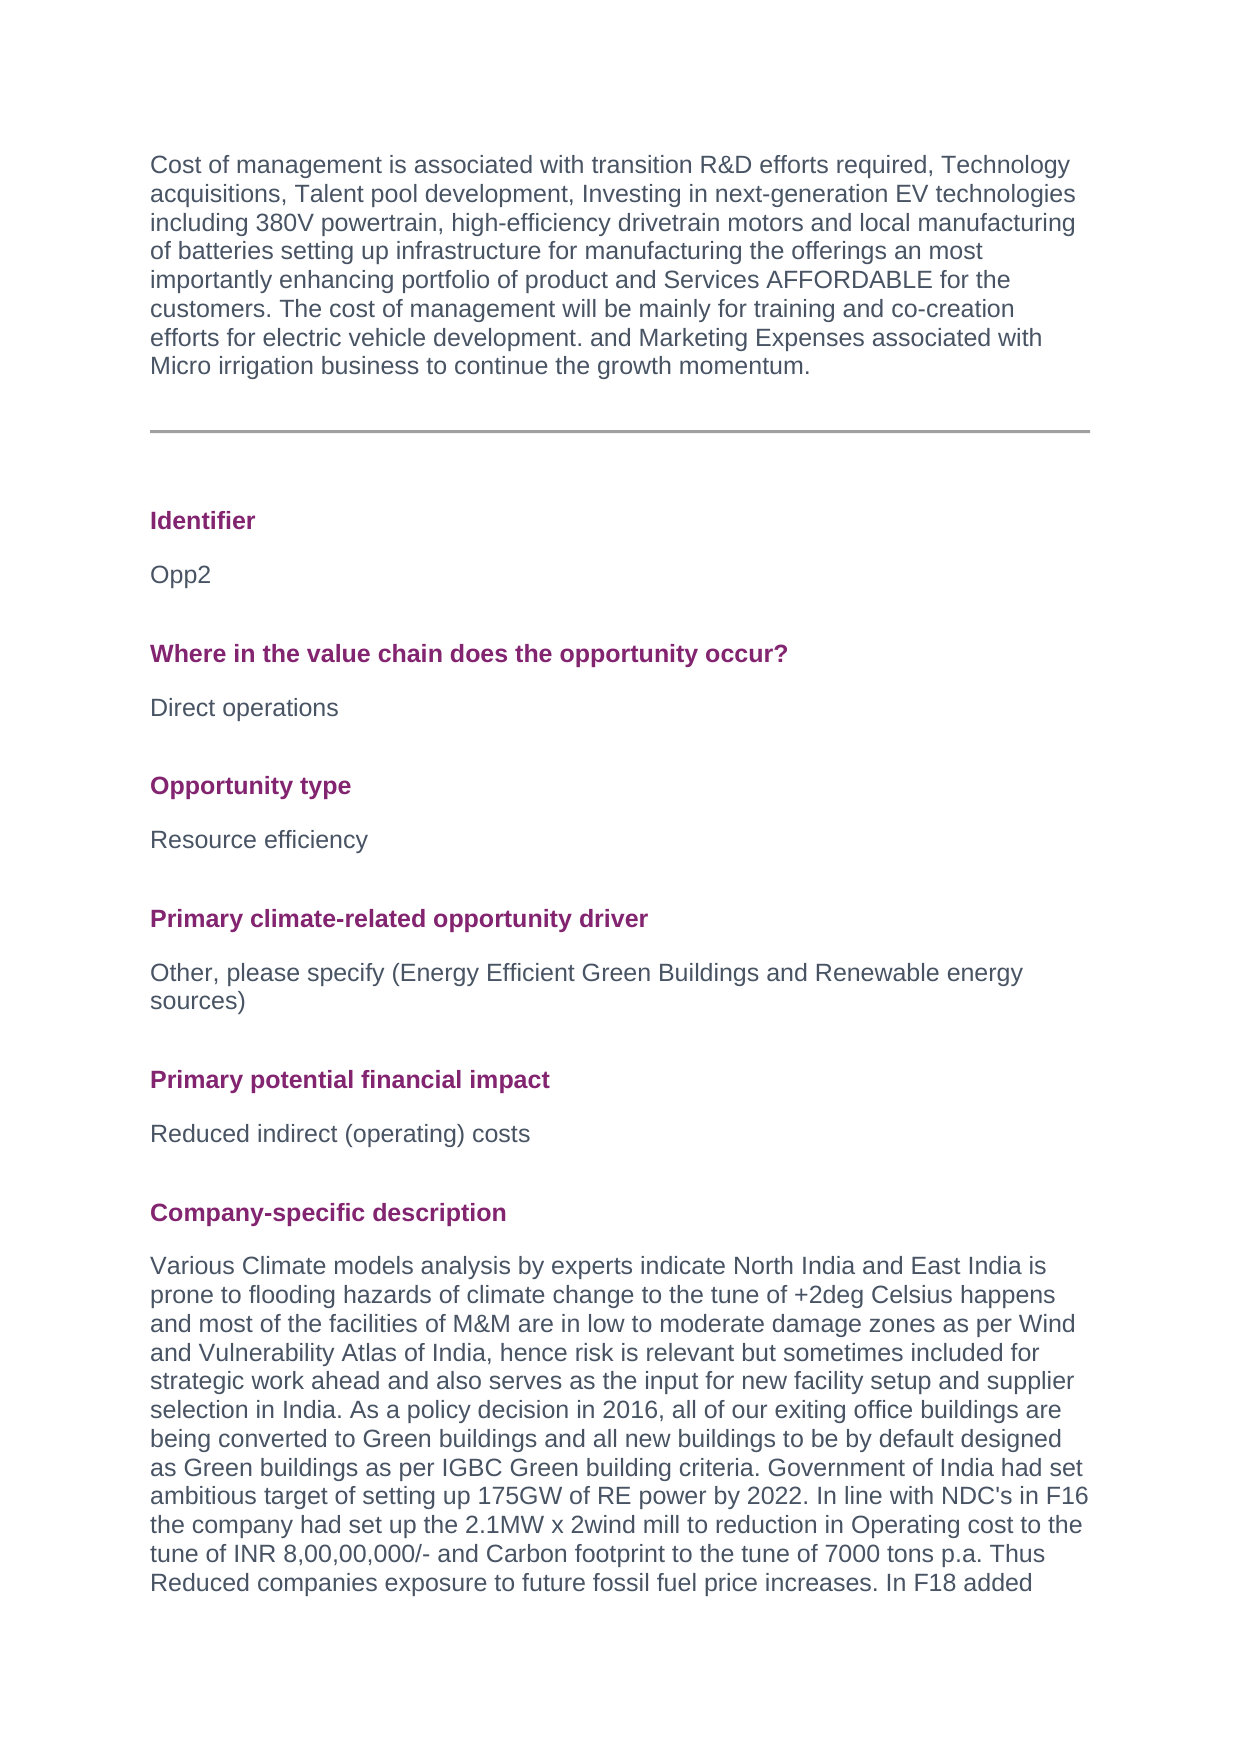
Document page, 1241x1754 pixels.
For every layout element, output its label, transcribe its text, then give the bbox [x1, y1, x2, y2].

subtitle Opportunity type [150, 771, 1090, 800]
text Resource efficiency [150, 825, 1090, 854]
text Reduced indirect (operating) costs [150, 1119, 1090, 1148]
subtitle Company-specific description [150, 1198, 1090, 1226]
text Direct operations [150, 693, 1090, 721]
subtitle Primary climate-related opportunity driver [150, 904, 1090, 933]
text Cost of management is associated with transition R&D efforts required, Technology acquisitions, Talent pool development, Investing in next-generation EV technologies including 380V powertrain, high-efficiency drivetrain motors and local manufacturing of batteries setting up infrastructure for manufacturing the offerings an most importantly enhancing portfolio of product and Services AFFORDABLE for the customers. The cost of management will be mainly for training and co-creation efforts for electric vehicle development. and Marketing Expenses associated with Micro irrigation business to continue the growth momentum. [150, 150, 1090, 380]
subtitle Identifier [150, 506, 1090, 535]
text Other, please specify (Energy Efficient Green Buildings and Renewable energy sources) [150, 958, 1090, 1015]
subtitle Where in the value chain does the opportunity occur? [150, 639, 1090, 668]
subtitle Primary potential financial impact [150, 1065, 1090, 1094]
text Opp2 [150, 560, 1090, 589]
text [150, 1251, 1090, 1596]
